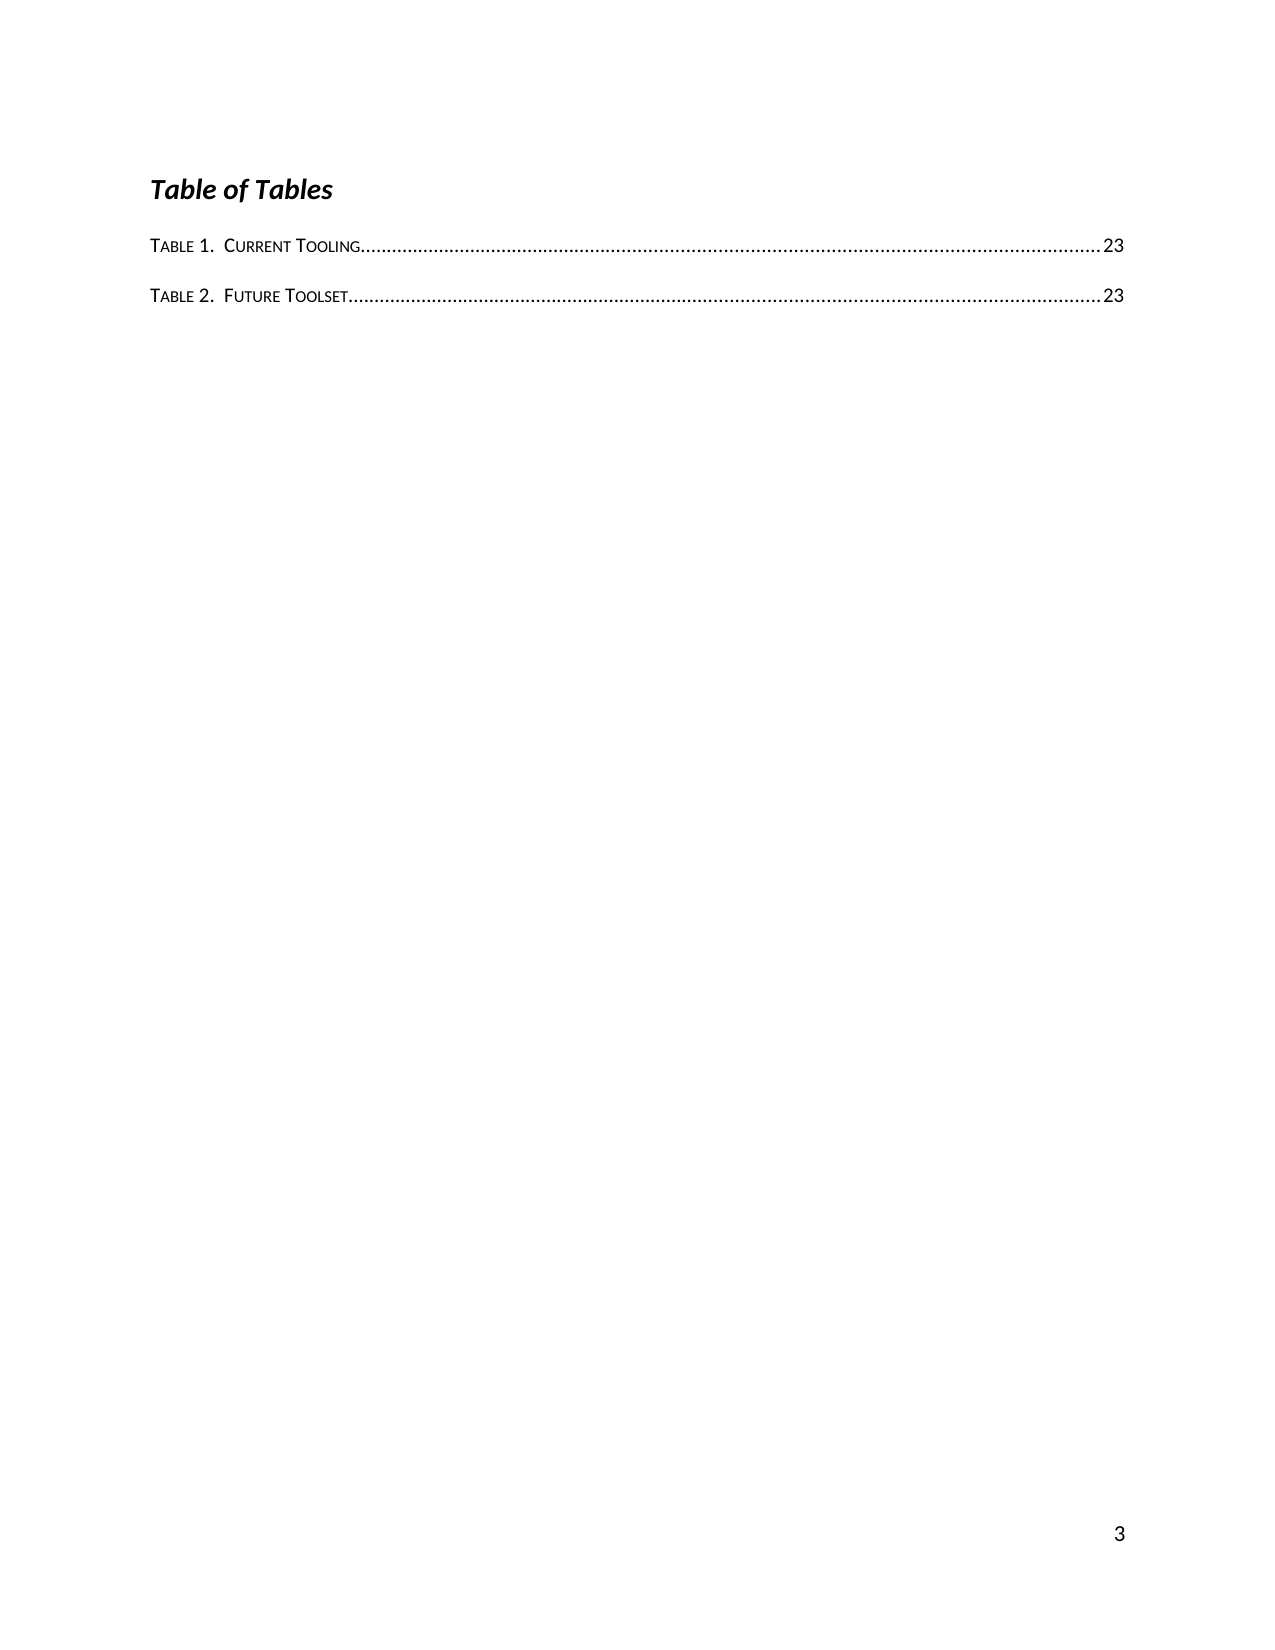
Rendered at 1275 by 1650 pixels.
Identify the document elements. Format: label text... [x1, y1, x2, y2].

text Table 1. Current Tooling 23 [150, 233, 1125, 258]
text Table of Tables [150, 171, 1125, 206]
text Table 2. Future Toolset 23 [150, 283, 1125, 308]
